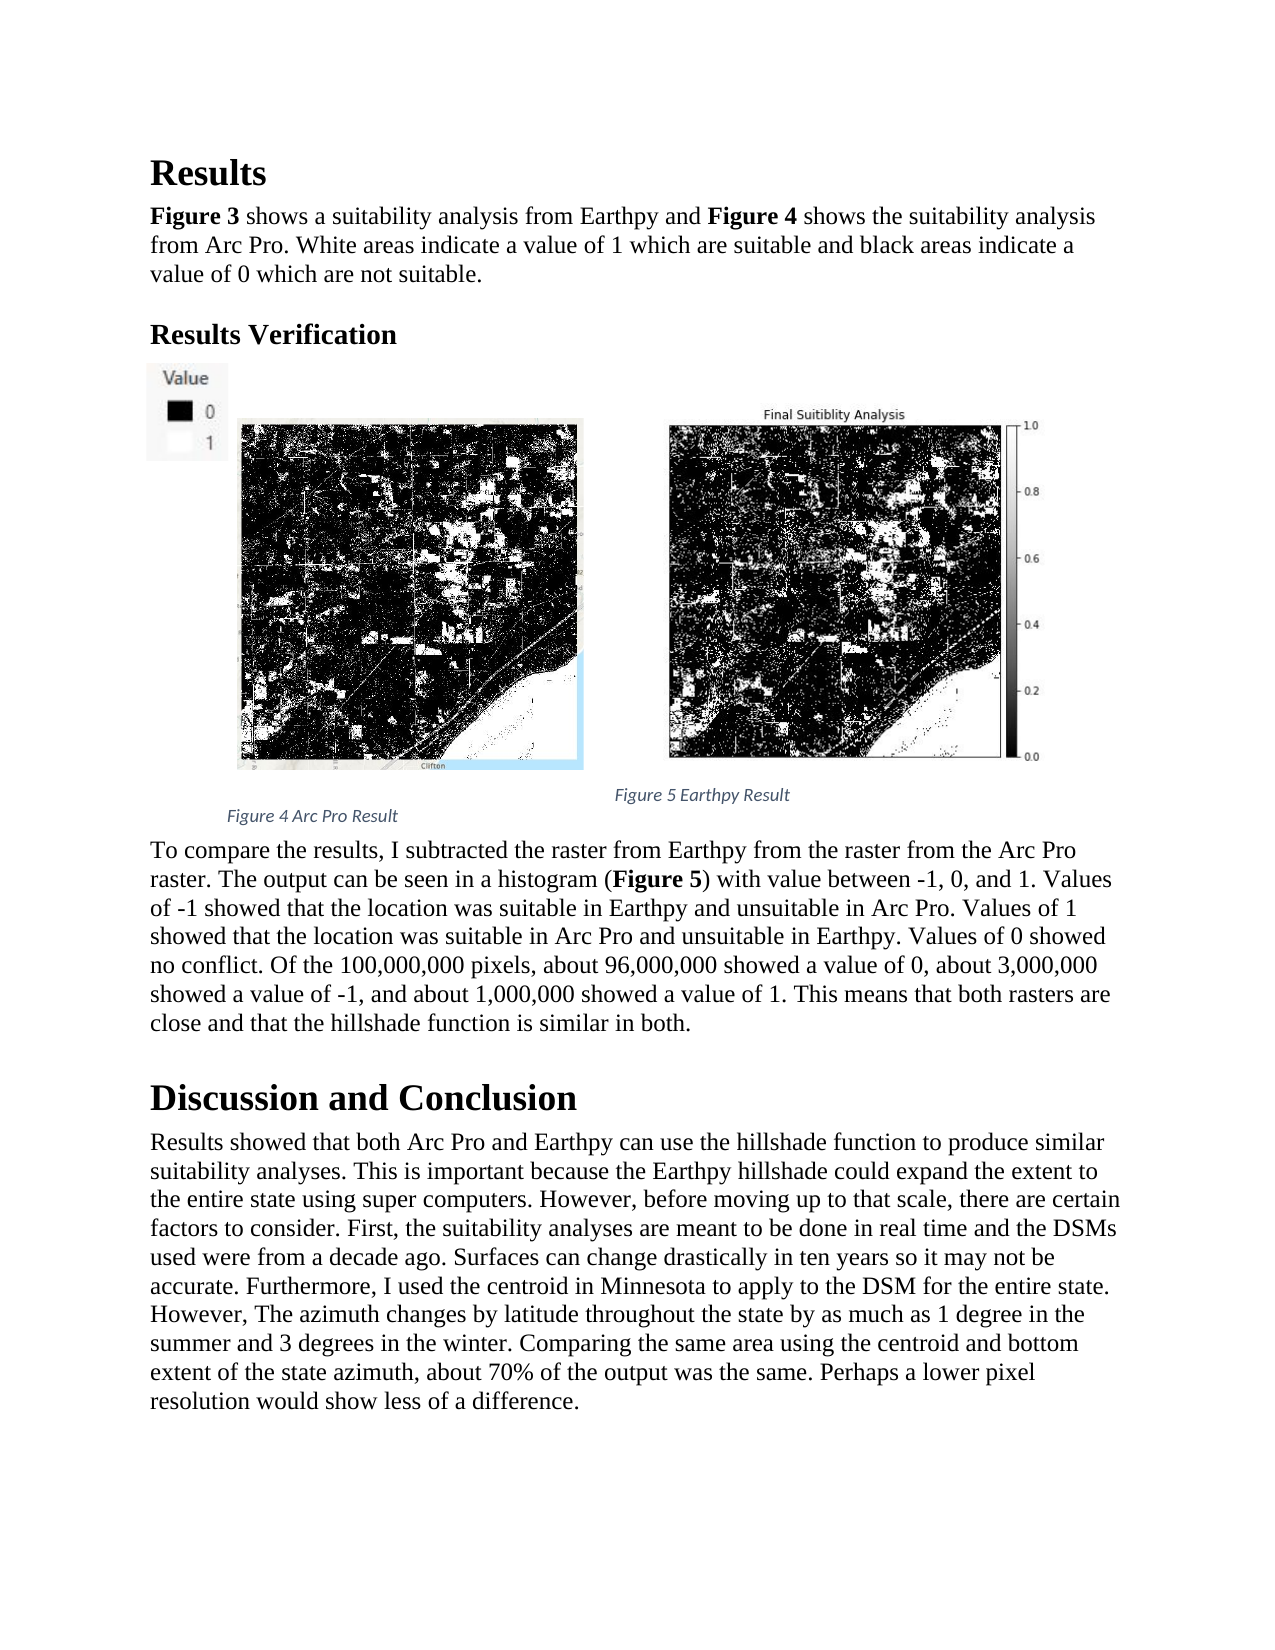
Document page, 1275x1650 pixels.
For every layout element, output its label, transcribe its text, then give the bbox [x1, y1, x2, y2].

picture [647, 403, 1067, 777]
text Figure 3 shows a suitability analysis from Earthpy and Figure 4 shows the suitability analysis from Arc Pro. White areas indicate a value of 1 which are suitable and black areas indicate a value of 0 which are not suitable. [150, 201, 1125, 288]
subtitle Discussion and Conclusion [150, 1076, 1125, 1119]
subtitle Results [150, 150, 1125, 193]
subtitle Results Verification [150, 317, 1125, 350]
picture [237, 418, 584, 770]
picture [146, 363, 229, 461]
text Results showed that both Arc Pro and Earthpy can use the hillshade function to produce similar suitability analyses. This is important because the Earthpy hillshade could expand the extent to the entire state using super computers. However, before moving up to that scale, there are certain factors to consider. First, the suitability analyses are meant to be done in real time and the DSMs used were from a decade ago. Surfaces can change drastically in ten years so it may not be accurate. Furthermore, I used the centroid in Minnesota to apply to the DSM for the entire state. However, The azimuth changes by latitude throughout the state by as much as 1 degree in the summer and 3 degrees in the winter. Comparing the same area using the centroid and bottom extent of the state azimuth, about 70% of the output was the same. Perhaps a lower pixel resolution would show less of a difference. [150, 1127, 1125, 1414]
